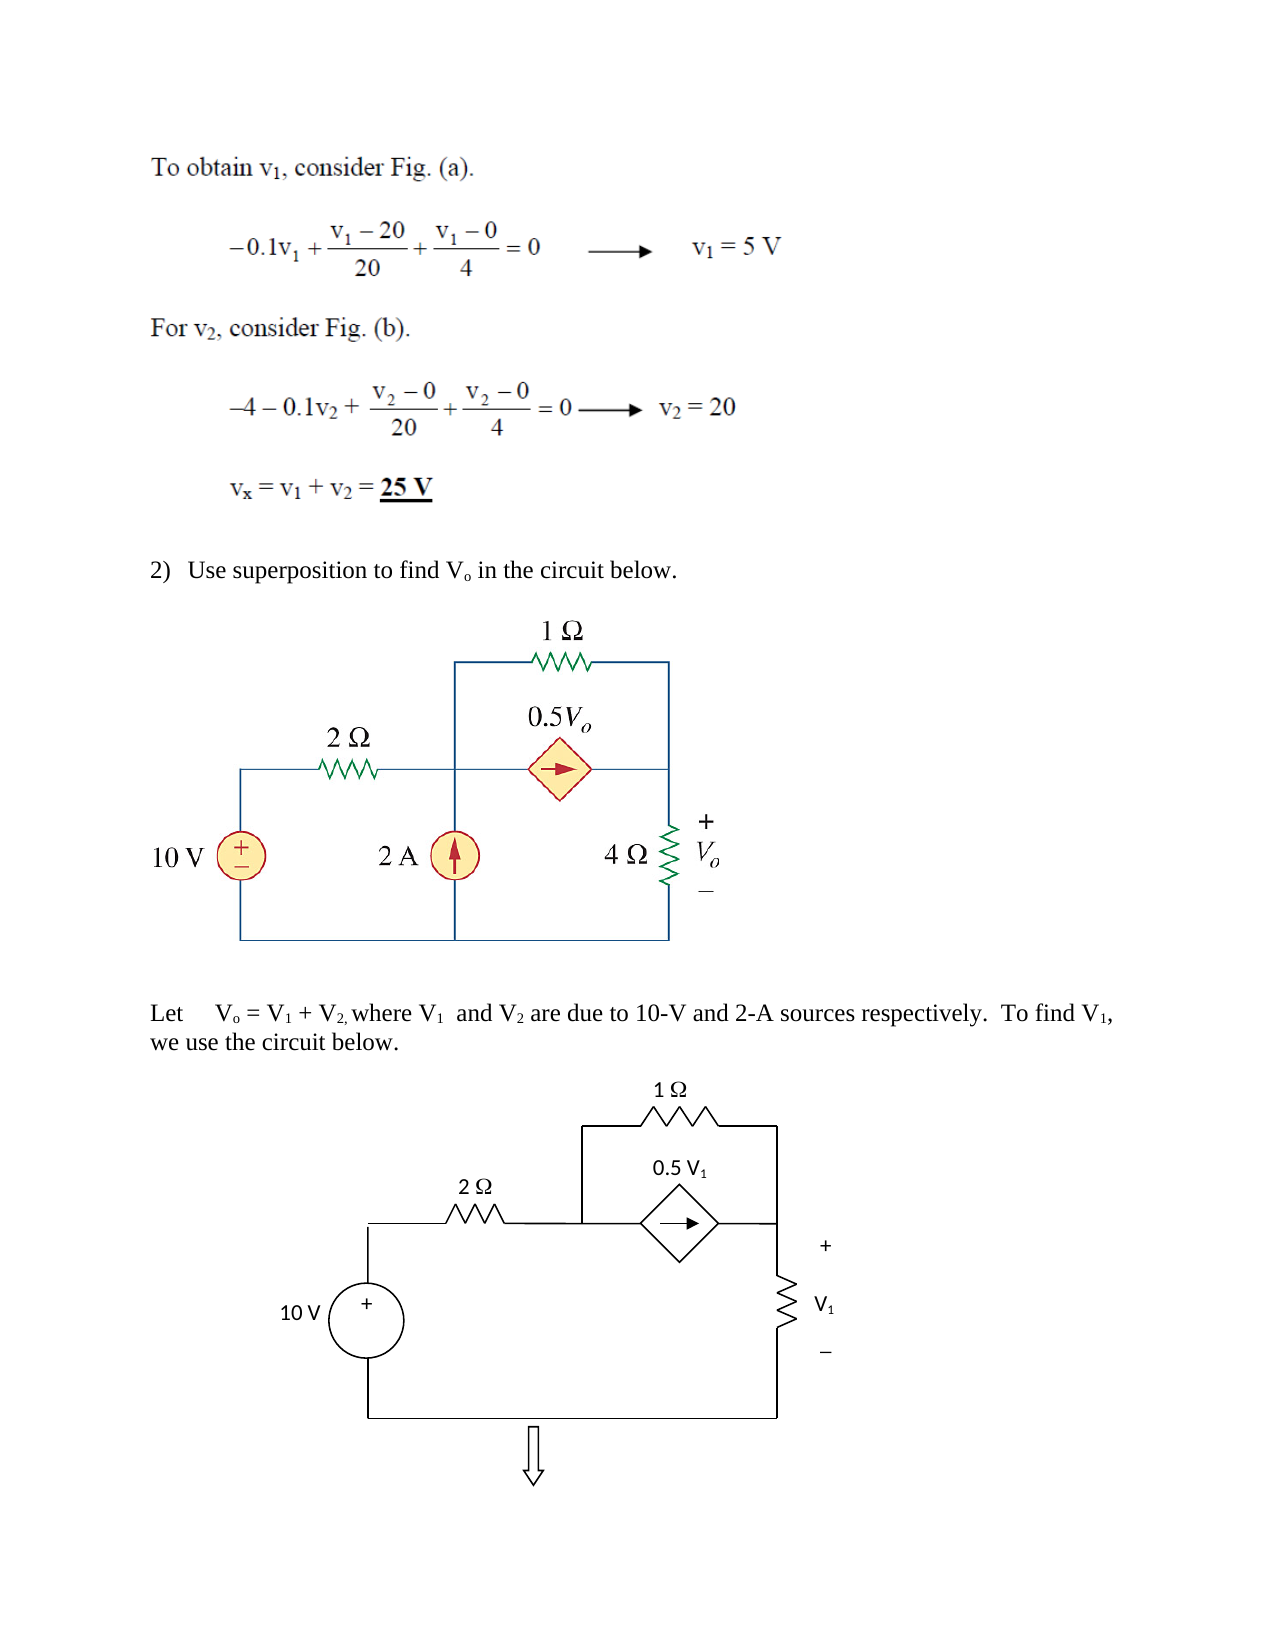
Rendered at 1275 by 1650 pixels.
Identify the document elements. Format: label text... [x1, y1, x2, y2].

list Use superposition to find Vo in the circuit below. [150, 555, 1125, 584]
picture [150, 612, 719, 941]
text Let Vo = V1 + V2, where V1 and V2 are due to 10-V and 2-A sources respectively. To find V1, we use the circuit below. [150, 998, 1125, 1056]
